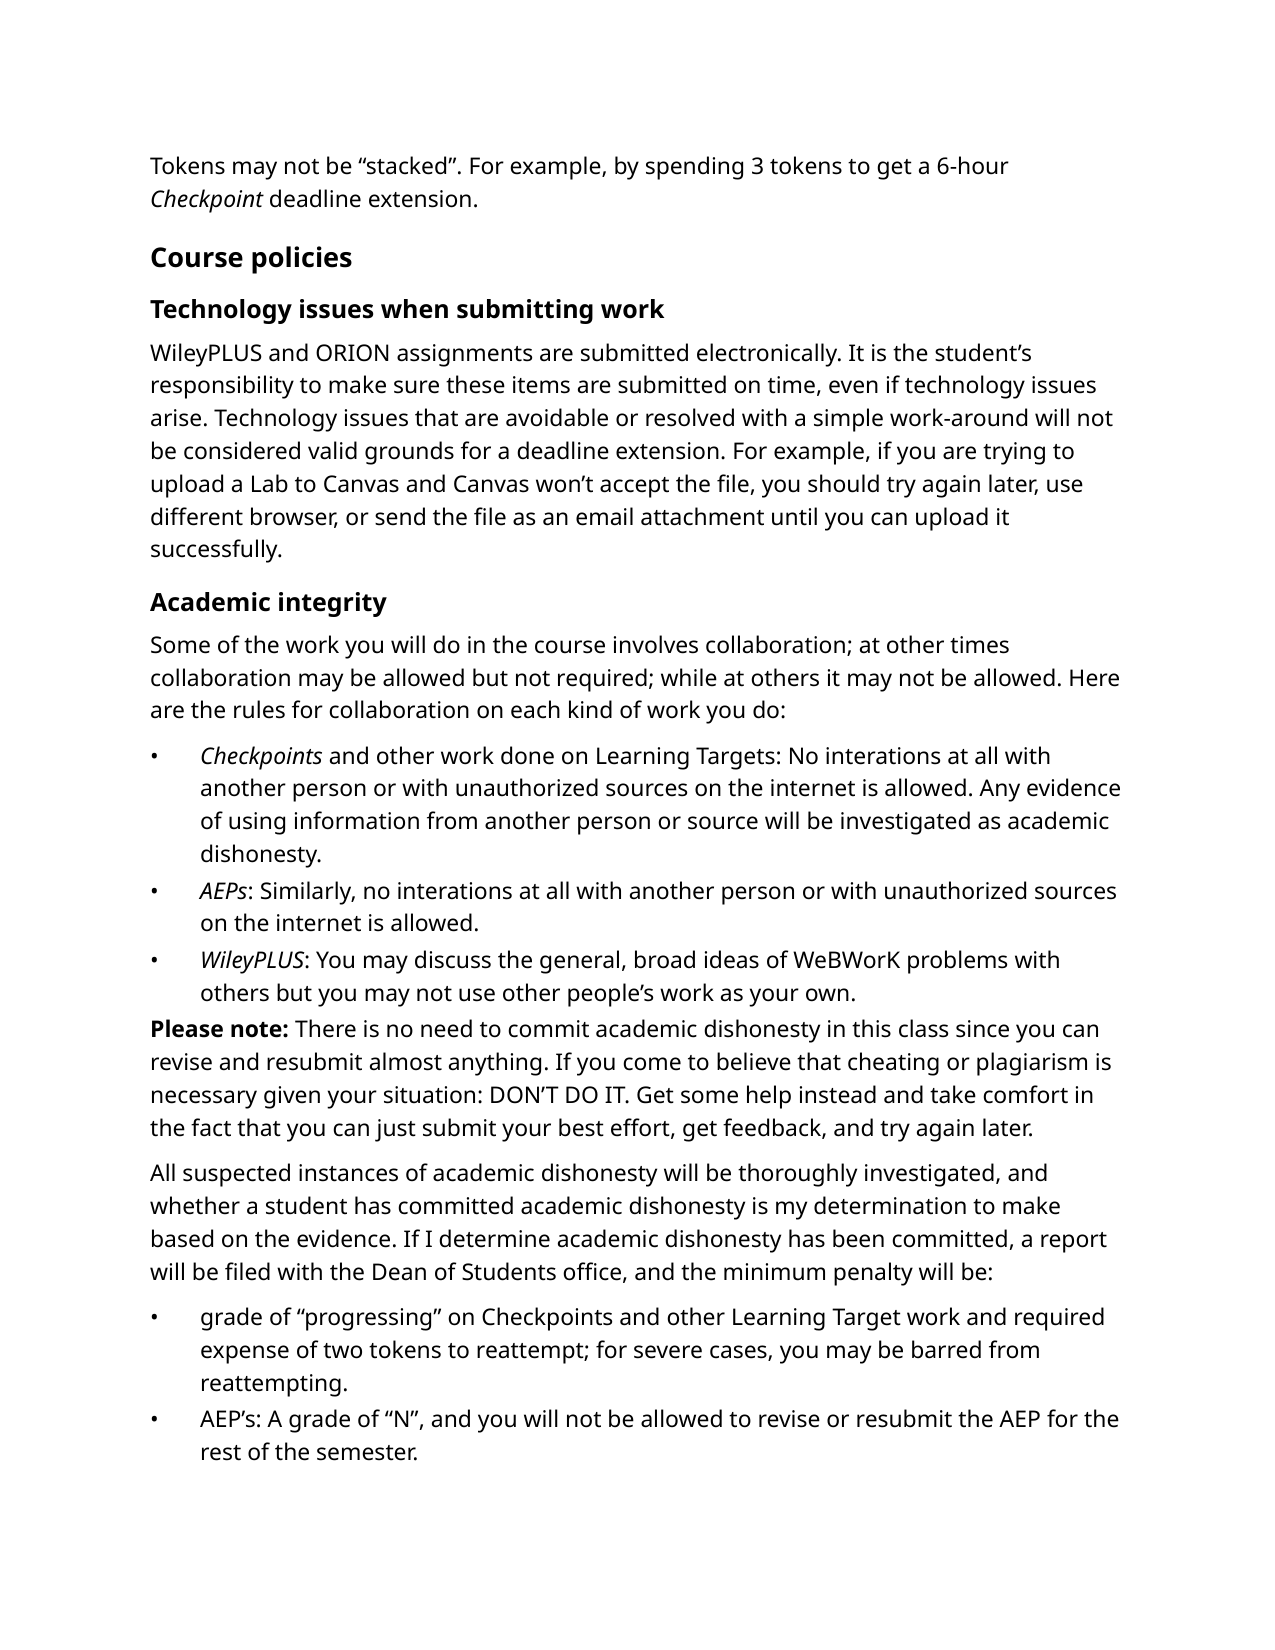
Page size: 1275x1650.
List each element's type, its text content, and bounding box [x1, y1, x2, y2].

list WileyPLUS: You may discuss the general, broad ideas of WeBWorK problems with others but you may not use other people’s work as your own. [150, 944, 1125, 1008]
list AEP’s: A grade of “N”, and you will not be allowed to revise or resubmit the AEP for the rest of the semester. [150, 1403, 1125, 1467]
list AEPs: Similarly, no interations at all with another person or with unauthorized sources on the internet is allowed. [150, 874, 1125, 939]
text All suspected instances of academic dishonesty will be thoroughly investigated, and whether a student has committed academic dishonesty is my determination to make based on the evidence. If I determine academic dishonesty has been committed, a report will be filed with the Dean of Students office, and the minimum penalty will be: [150, 1157, 1125, 1287]
list Checkpoints and other work done on Learning Targets: No interations at all with another person or with unauthorized sources on the internet is allowed. Any evidence of using information from another person or source will be investigated as academic dishonesty. [150, 739, 1125, 869]
subtitle Academic integrity [150, 591, 1125, 616]
subtitle Course policies [150, 241, 1125, 274]
subtitle Technology issues when submitting work [150, 299, 1125, 324]
list grade of “progressing” on Checkpoints and other Learning Target work and required expense of two tokens to reattempt; for severe cases, you may be barred from reattempting. [150, 1301, 1125, 1398]
text WileyPLUS and ORION assignments are submitted electronically. It is the student’s responsibility to make sure these items are submitted on time, even if technology issues arise. Technology issues that are avoidable or resolved with a simple work-around will not be considered valid grounds for a deadline extension. For example, if you are trying to upload a Lab to Canvas and Canvas won’t accept the file, you should try again later, use different browser, or send the file as an email attachment until you can upload it successfully. [150, 336, 1125, 564]
text Please note: There is no need to commit academic dishonesty in this class since you can revise and resubmit almost anything. If you come to believe that cheating or plagiarism is necessary given your situation: DON’T DO IT. Get some help instead and take comfort in the fact that you can just submit your best effort, get feedback, and try again later. [150, 1013, 1125, 1143]
text Tokens may not be “stacked”. For example, by spending 3 tokens to get a 6-hour Checkpoint deadline extension. [150, 150, 1125, 214]
text Some of the work you will do in the course involves collaboration; at other times collaboration may be allowed but not required; while at others it may not be allowed. Here are the rules for collaboration on each kind of work you do: [150, 629, 1125, 726]
